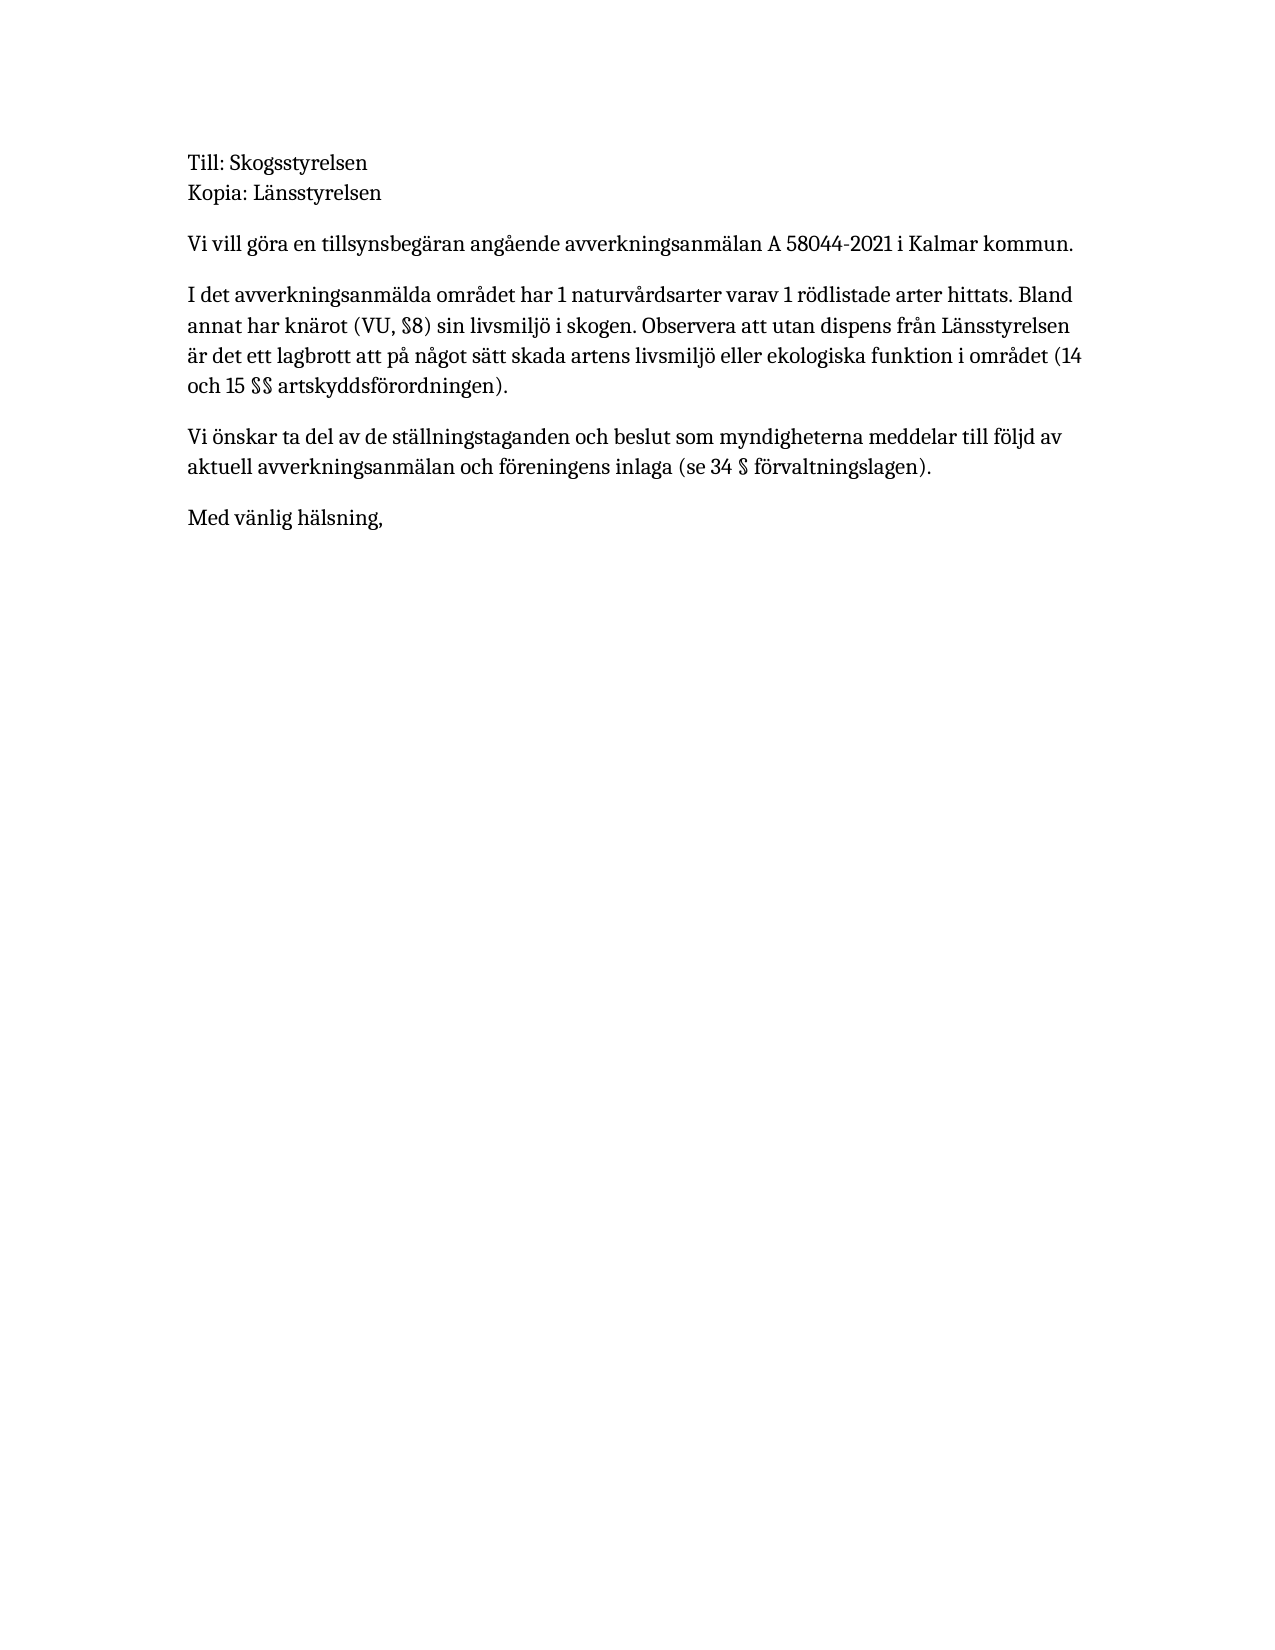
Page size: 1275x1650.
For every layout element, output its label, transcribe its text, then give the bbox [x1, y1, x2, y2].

text Till: Skogsstyrelsen Kopia: Länsstyrelsen [187, 150, 1087, 207]
text Vi vill göra en tillsynsbegäran angående avverkningsanmälan A 58044-2021 i Kalmar kommun. [187, 231, 1087, 258]
text I det avverkningsanmälda området har 1 naturvårdsarter varav 1 rödlistade arter hittats. Bland annat har knärot (VU, §8) sin livsmiljö i skogen. Observera att utan dispens från Länsstyrelsen är det ett lagbrott att på något sätt skada artens livsmiljö eller ekologiska funktion i området (14 och 15 §§ artskyddsförordningen). [187, 282, 1087, 399]
text Vi önskar ta del av de ställningstaganden och beslut som myndigheterna meddelar till följd av aktuell avverkningsanmälan och föreningens inlaga (se 34 § förvaltningslagen). [187, 424, 1087, 481]
text Med vänlig hälsning, [187, 505, 1087, 562]
